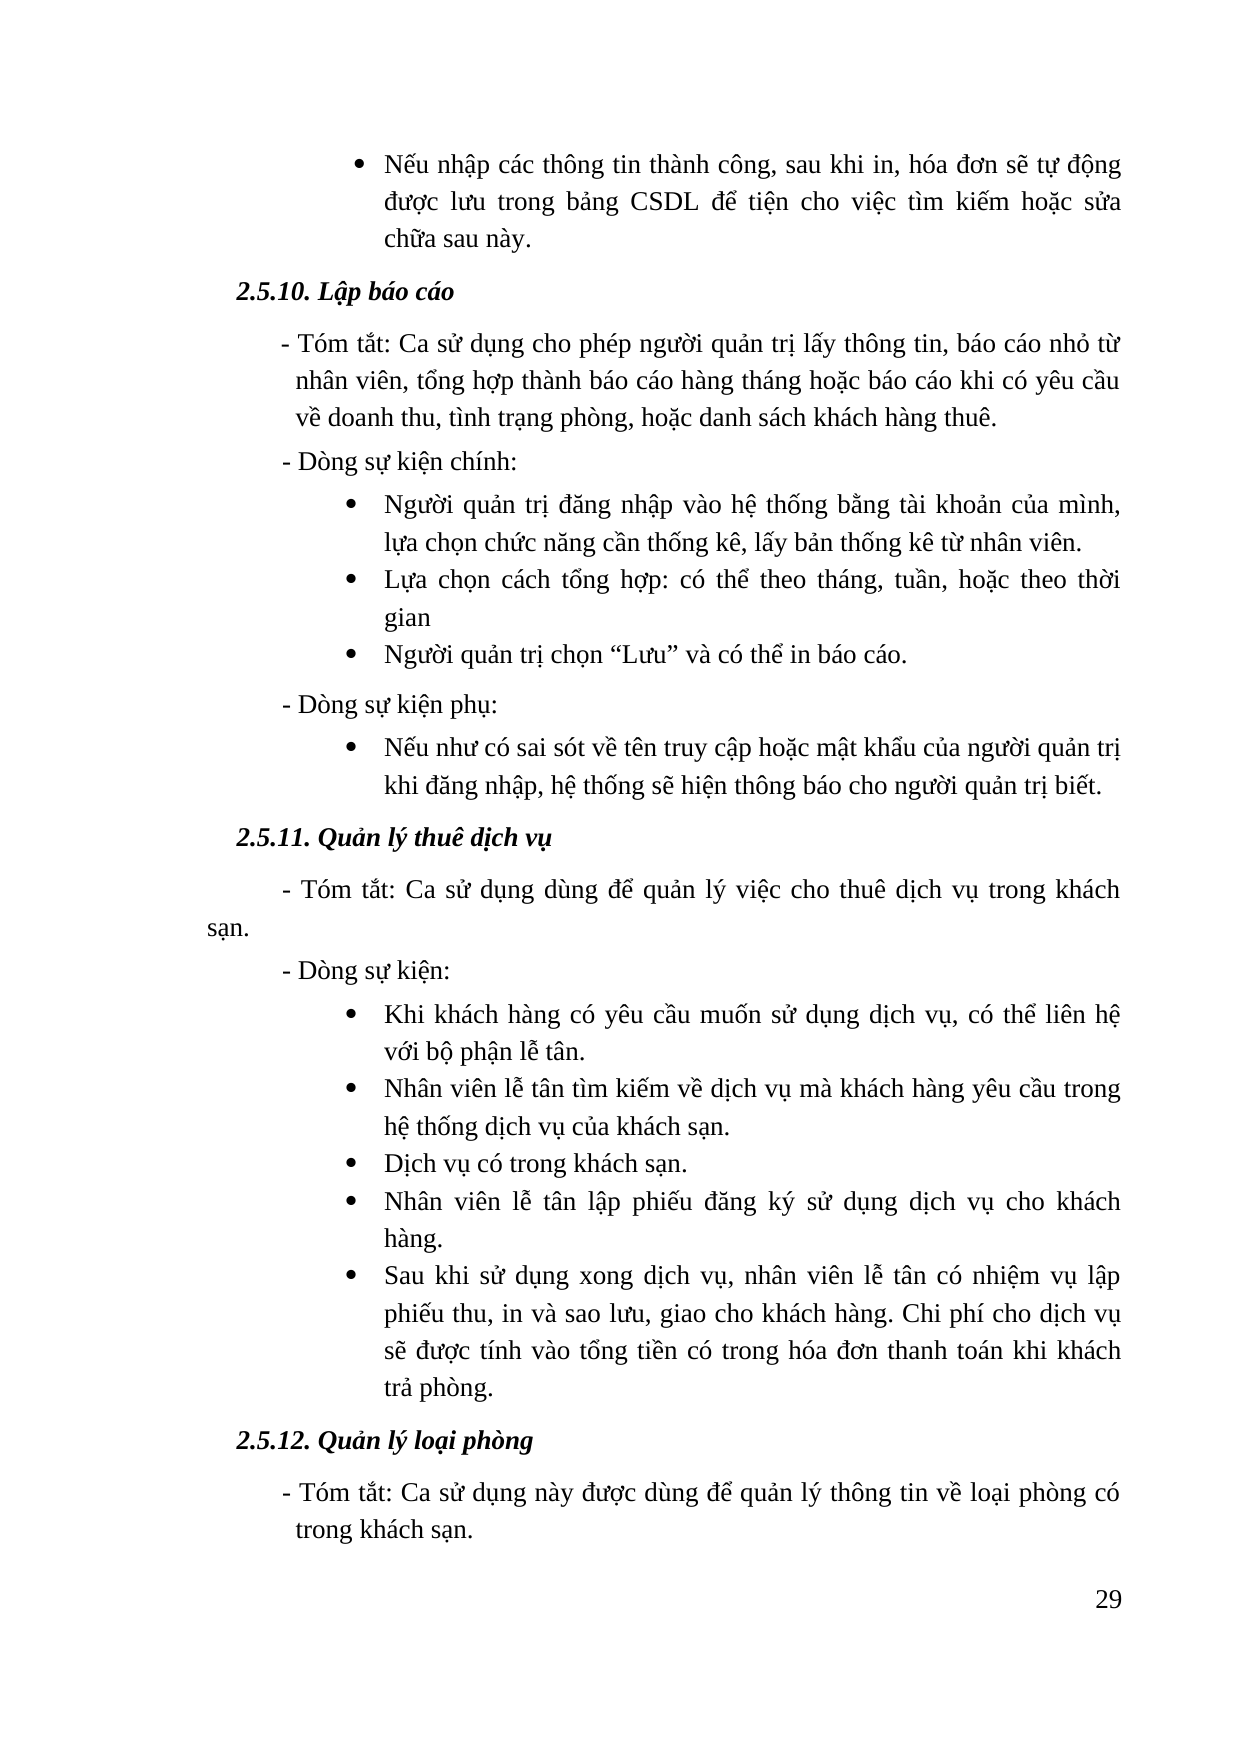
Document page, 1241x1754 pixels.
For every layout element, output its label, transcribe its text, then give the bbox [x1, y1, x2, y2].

list Nhân viên lễ tân lập phiếu đăng ký sử dụng dịch vụ cho khách hàng. [346, 1185, 1122, 1253]
list Lựa chọn cách tổng hợp: có thể theo tháng, tuần, hoặc theo thời gian [346, 563, 1122, 632]
text - Tóm tắt: Ca sử dụng cho phép người quản trị lấy thông tin, báo cáo nhỏ từ nhân viên, tổng hợp thành báo cáo hàng tháng hoặc báo cáo khi có yêu cầu về doanh thu, tình trạng phòng, hoặc danh sách khách hàng thuê. [281, 327, 1122, 433]
subtitle Quản lý thuê dịch vụ [236, 821, 1122, 852]
subtitle Quản lý loại phòng [236, 1424, 1122, 1455]
list Khi khách hàng có yêu cầu muốn sử dụng dịch vụ, có thể liên hệ với bộ phận lễ tân. [346, 998, 1122, 1066]
text - Dòng sự kiện chính: [207, 445, 1122, 476]
text - Tóm tắt: Ca sử dụng dùng để quản lý việc cho thuê dịch vụ trong khách sạn. [207, 873, 1122, 942]
list Dịch vụ có trong khách sạn. [346, 1147, 1122, 1178]
list Sau khi sử dụng xong dịch vụ, nhân viên lễ tân có nhiệm vụ lập phiếu thu, in và sao lưu, giao cho khách hàng. Chi phí cho dịch vụ sẽ được tính vào tổng tiền có trong hóa đơn thanh toán khi khách trả phòng. [346, 1259, 1122, 1403]
text - Dòng sự kiện: [207, 954, 1122, 986]
list Người quản trị chọn “Lưu” và có thể in báo cáo. [346, 638, 1122, 669]
subtitle Lập báo cáo [236, 275, 1122, 306]
text - Dòng sự kiện phụ: [207, 688, 1122, 719]
list Nếu như có sai sót về tên truy cập hoặc mật khẩu của người quản trị khi đăng nhập, hệ thống sẽ hiện thông báo cho người quản trị biết. [346, 732, 1122, 800]
list Nhân viên lễ tân tìm kiếm về dịch vụ mà khách hàng yêu cầu trong hệ thống dịch vụ của khách sạn. [346, 1073, 1122, 1141]
text - Tóm tắt: Ca sử dụng này được dùng để quản lý thông tin về loại phòng có trong khách sạn. [282, 1476, 1122, 1544]
list Nếu nhập các thông tin thành công, sau khi in, hóa đơn sẽ tự động được lưu trong bảng CSDL để tiện cho việc tìm kiếm hoặc sửa chữa sau này. [354, 148, 1122, 253]
list Người quản trị đăng nhập vào hệ thống bằng tài khoản của mình, lựa chọn chức năng cần thống kê, lấy bản thống kê từ nhân viên. [346, 489, 1122, 557]
